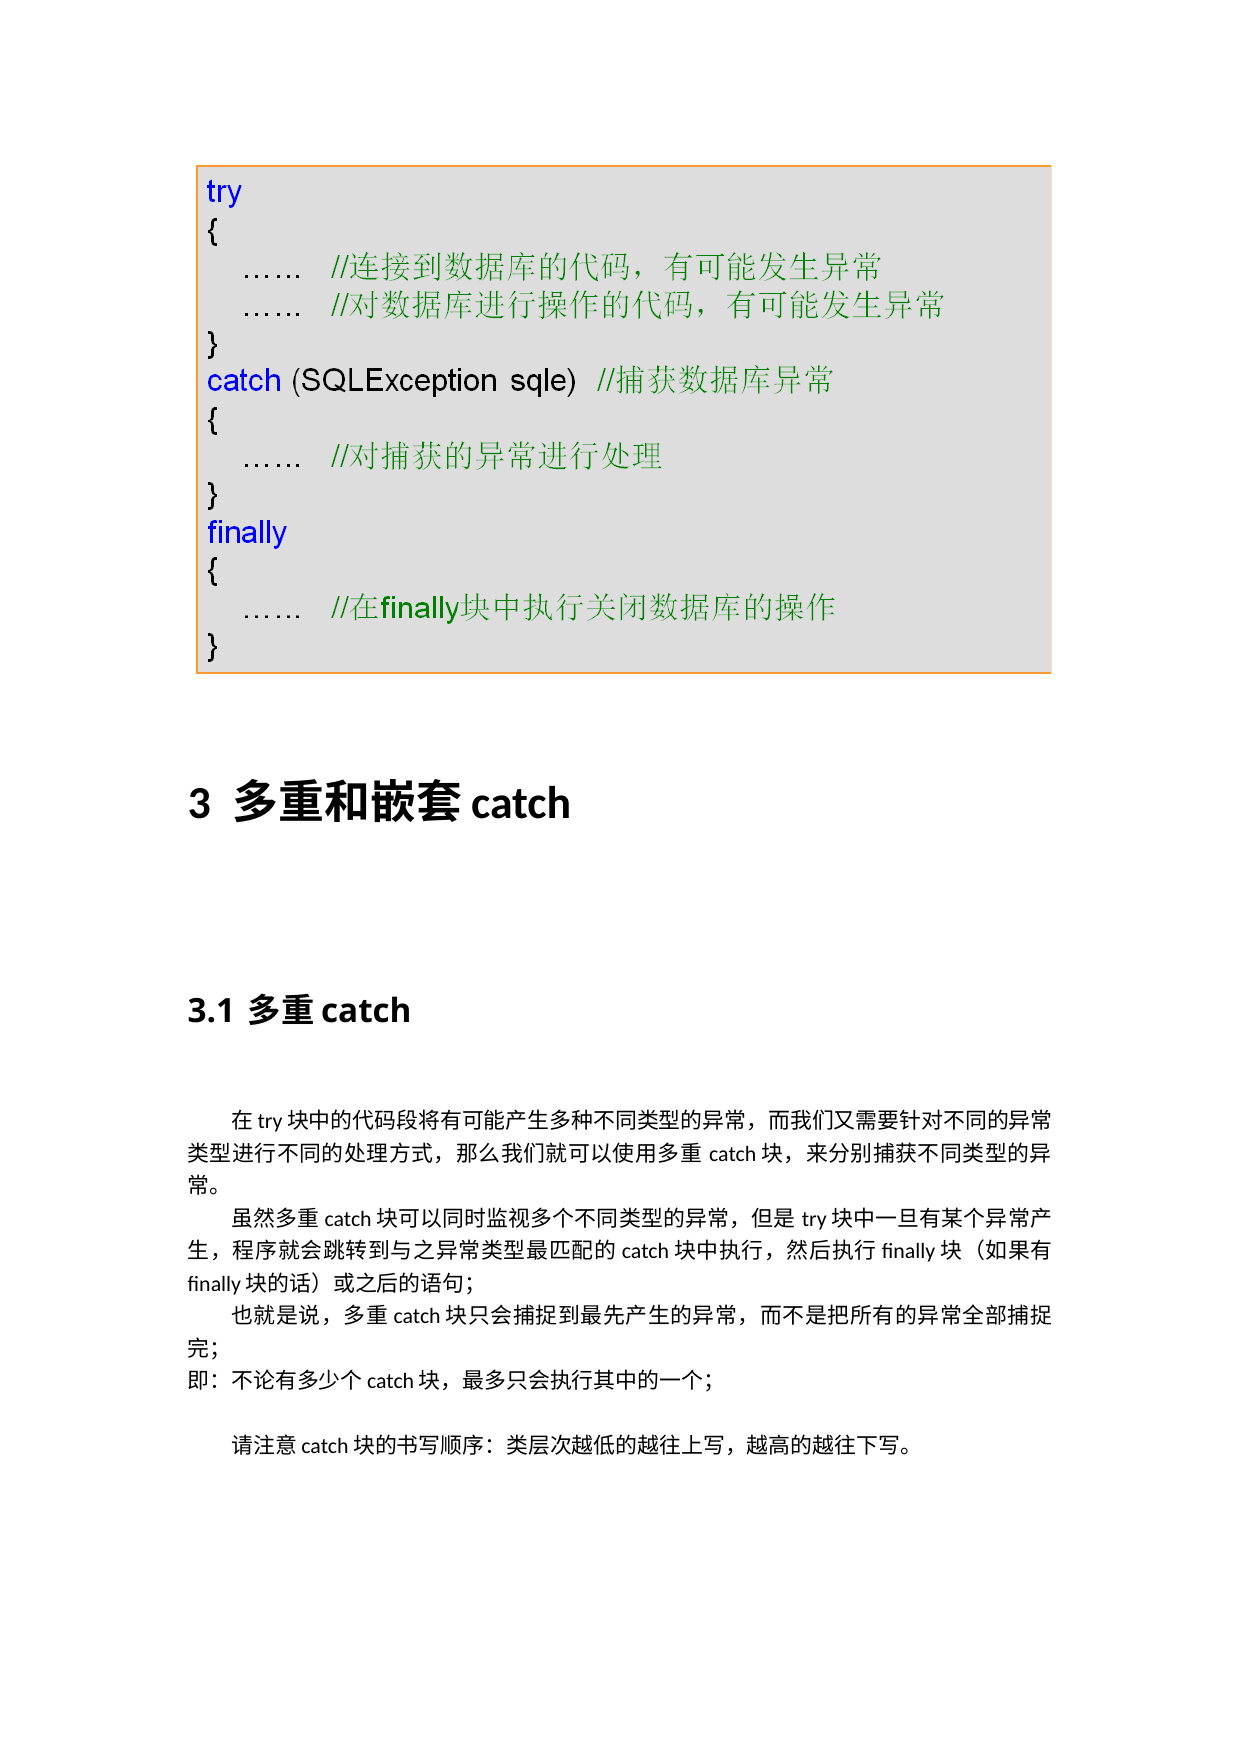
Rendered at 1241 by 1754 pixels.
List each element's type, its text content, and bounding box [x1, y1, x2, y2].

text 即：不论有多少个catch块，最多只会执行其中的一个； [187, 1363, 1053, 1395]
picture [187, 162, 1052, 681]
subtitle 多重和嵌套catch [187, 750, 1053, 847]
text 请注意catch块的书写顺序：类层次越低的越往上写，越高的越往下写。 [187, 1428, 1053, 1460]
text 虽然多重catch块可以同时监视多个不同类型的异常，但是try块中一旦有某个异常产生，程序就会跳转到与之异常类型最匹配的catch块中执行，然后执行finally块（如果有finally块的话）或之后的语句； [187, 1200, 1053, 1298]
text 在try块中的代码段将有可能产生多种不同类型的异常，而我们又需要针对不同的异常类型进行不同的处理方式，那么我们就可以使用多重catch块，来分别捕获不同类型的异常。 [187, 1103, 1053, 1200]
subtitle 多重catch [187, 975, 1053, 1040]
text 也就是说，多重catch块只会捕捉到最先产生的异常，而不是把所有的异常全部捕捉完； [187, 1298, 1053, 1363]
